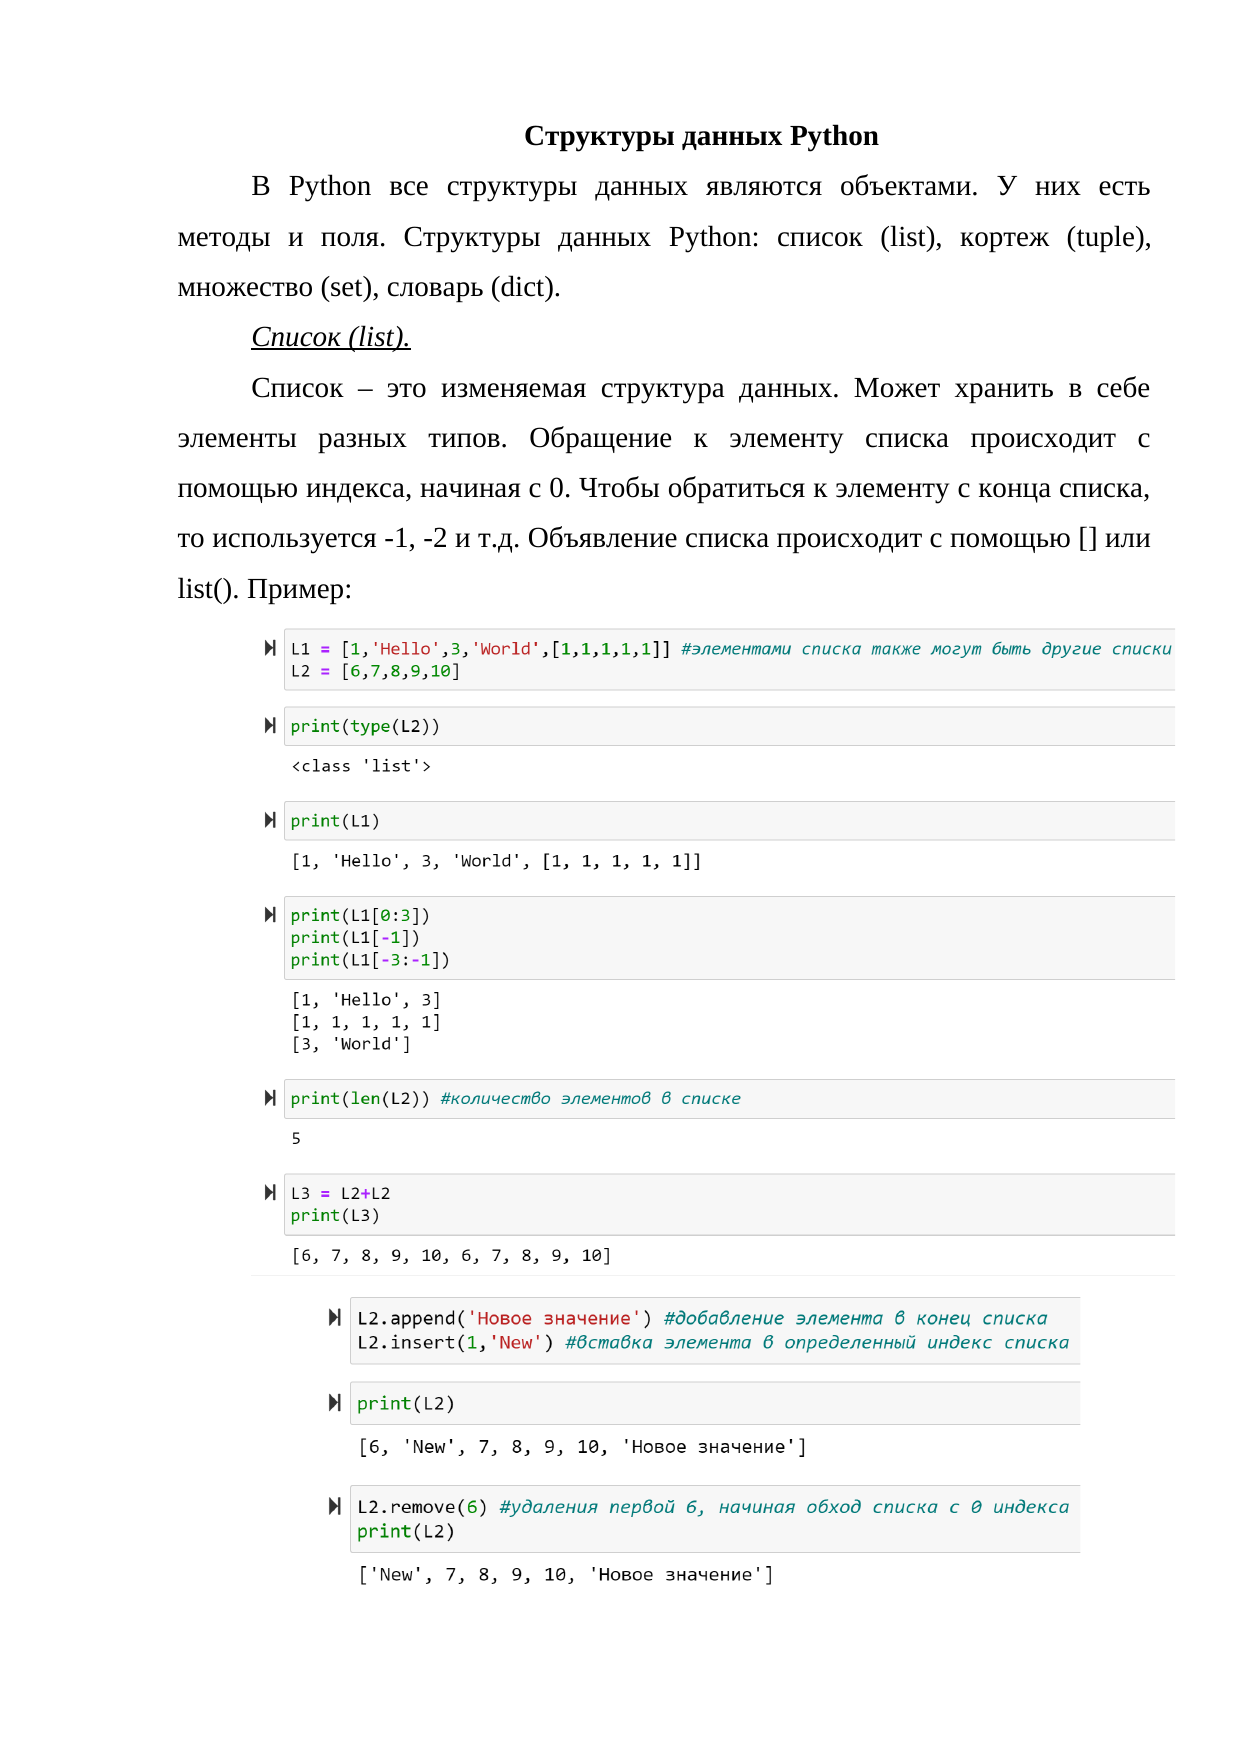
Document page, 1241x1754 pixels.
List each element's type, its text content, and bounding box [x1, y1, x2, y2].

picture [322, 1289, 1081, 1593]
picture [251, 621, 1176, 1276]
text Список (list). [177, 319, 1152, 353]
text Список – это изменяемая структура данных. Может хранить в себе элементы разных типов. Обращение к элементу списка происходит с помощью индекса, начиная с 0. Чтобы обратиться к элементу с конца списка, то используется -1, -2 и т.д. Объявление списка происходит с помощью [] или list(). Пример: [177, 370, 1152, 604]
text Структуры данных Python [177, 118, 1152, 152]
text В Python все структуры данных являются объектами. У них есть методы и поля. Структуры данных Python: список (list), кортеж (tuple), множество (set), словарь (dict). [177, 168, 1152, 303]
